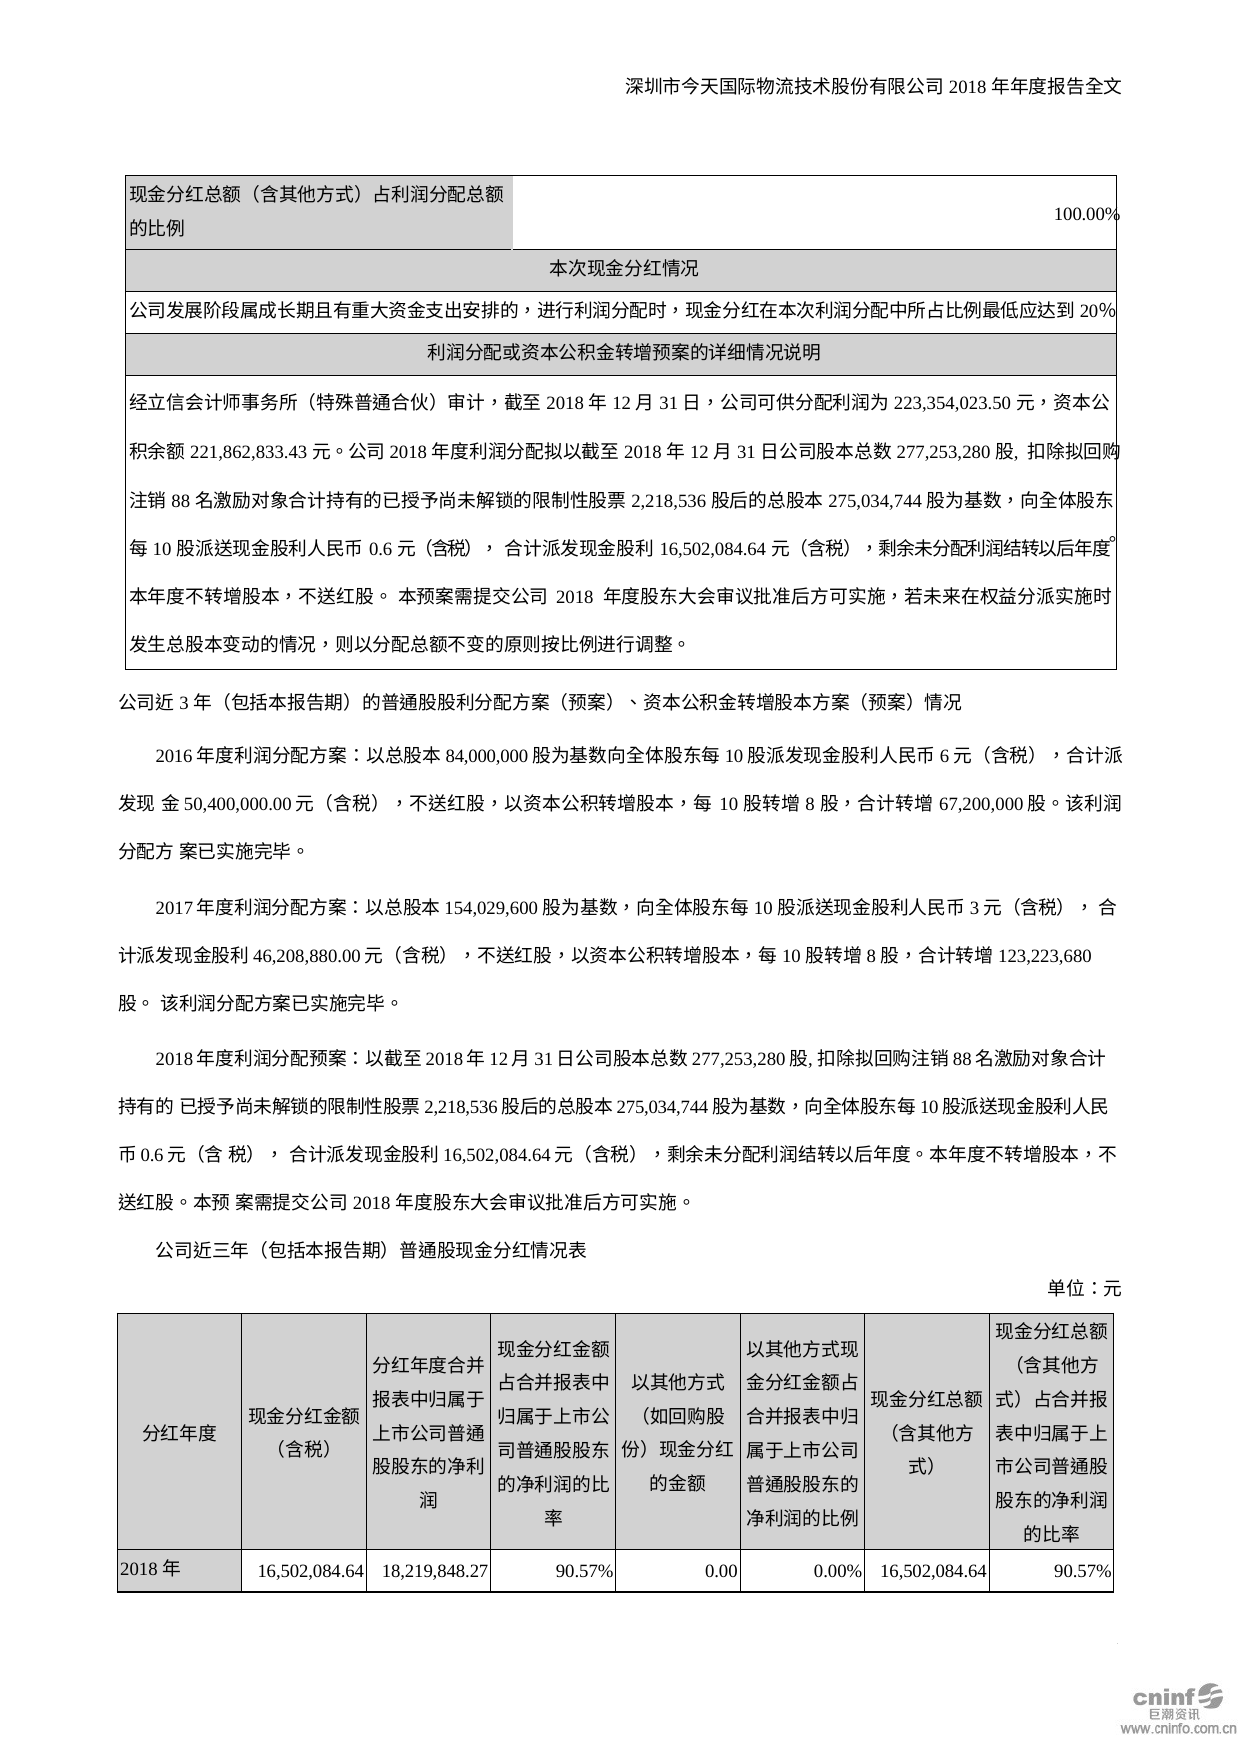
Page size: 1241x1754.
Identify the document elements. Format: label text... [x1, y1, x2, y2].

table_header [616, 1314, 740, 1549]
text 。 [126, 527, 1116, 552]
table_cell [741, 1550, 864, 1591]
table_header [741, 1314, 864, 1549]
picture [1115, 1680, 1240, 1737]
text 单位：元 [118, 1275, 1122, 1301]
text 2017年度利润分配方案：以总股本154,029,600 股为基数，向全体股东每 10 股派送现金股利人民币 3 元（含税）， 合 计派发现金股利46,208,880.00元（含税），不送红股，以资本公积转增股本，每 10 股转增 8 股，合计转增 123,223,680股。 该利润分配方案已实施完毕。 [118, 894, 1133, 1015]
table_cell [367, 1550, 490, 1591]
text 公司近 3 年（包括本报告期）的普通股股利分配方案（预案）、资本公积金转增股本方案（预案）情况 [118, 689, 1124, 715]
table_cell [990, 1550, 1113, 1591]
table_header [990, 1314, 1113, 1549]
text 2018年度利润分配预案：以截至2018年12月31日公司股本总数277,253,280股, 扣除拟回购注销88名激励对象合计持有的 已授予尚未解锁的限制性股票2,218,536股后的总股本275,034,744股为基数，向全体股东每10股派送现金股利人民币0.6元（含 税）， 合计派发现金股利16,502,084.64元（含税），剩余未分配利润结转以后年度。本年度不转增股本，不送红股。本预 案需提交公司 2018 年度股东大会审议批准后方可实施。 [118, 1046, 1123, 1215]
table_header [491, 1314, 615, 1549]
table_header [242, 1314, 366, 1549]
text 公司近三年（包括本报告期）普通股现金分红情况表 [156, 1238, 1124, 1263]
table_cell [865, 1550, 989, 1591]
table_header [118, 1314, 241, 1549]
text 2016年度利润分配方案：以总股本84,000,000股为基数向全体股东每10股派发现金股利人民币6元（含税），合计派发现 金50,400,000.00元（含税），不送红股，以资本公积转增股本，每 10 股转增 8 股，合计转增 67,200,000股。该利润分配方 案已实施完毕。 [118, 743, 1123, 864]
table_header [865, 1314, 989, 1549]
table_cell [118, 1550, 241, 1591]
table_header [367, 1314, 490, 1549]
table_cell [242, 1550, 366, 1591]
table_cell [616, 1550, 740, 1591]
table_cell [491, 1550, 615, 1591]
